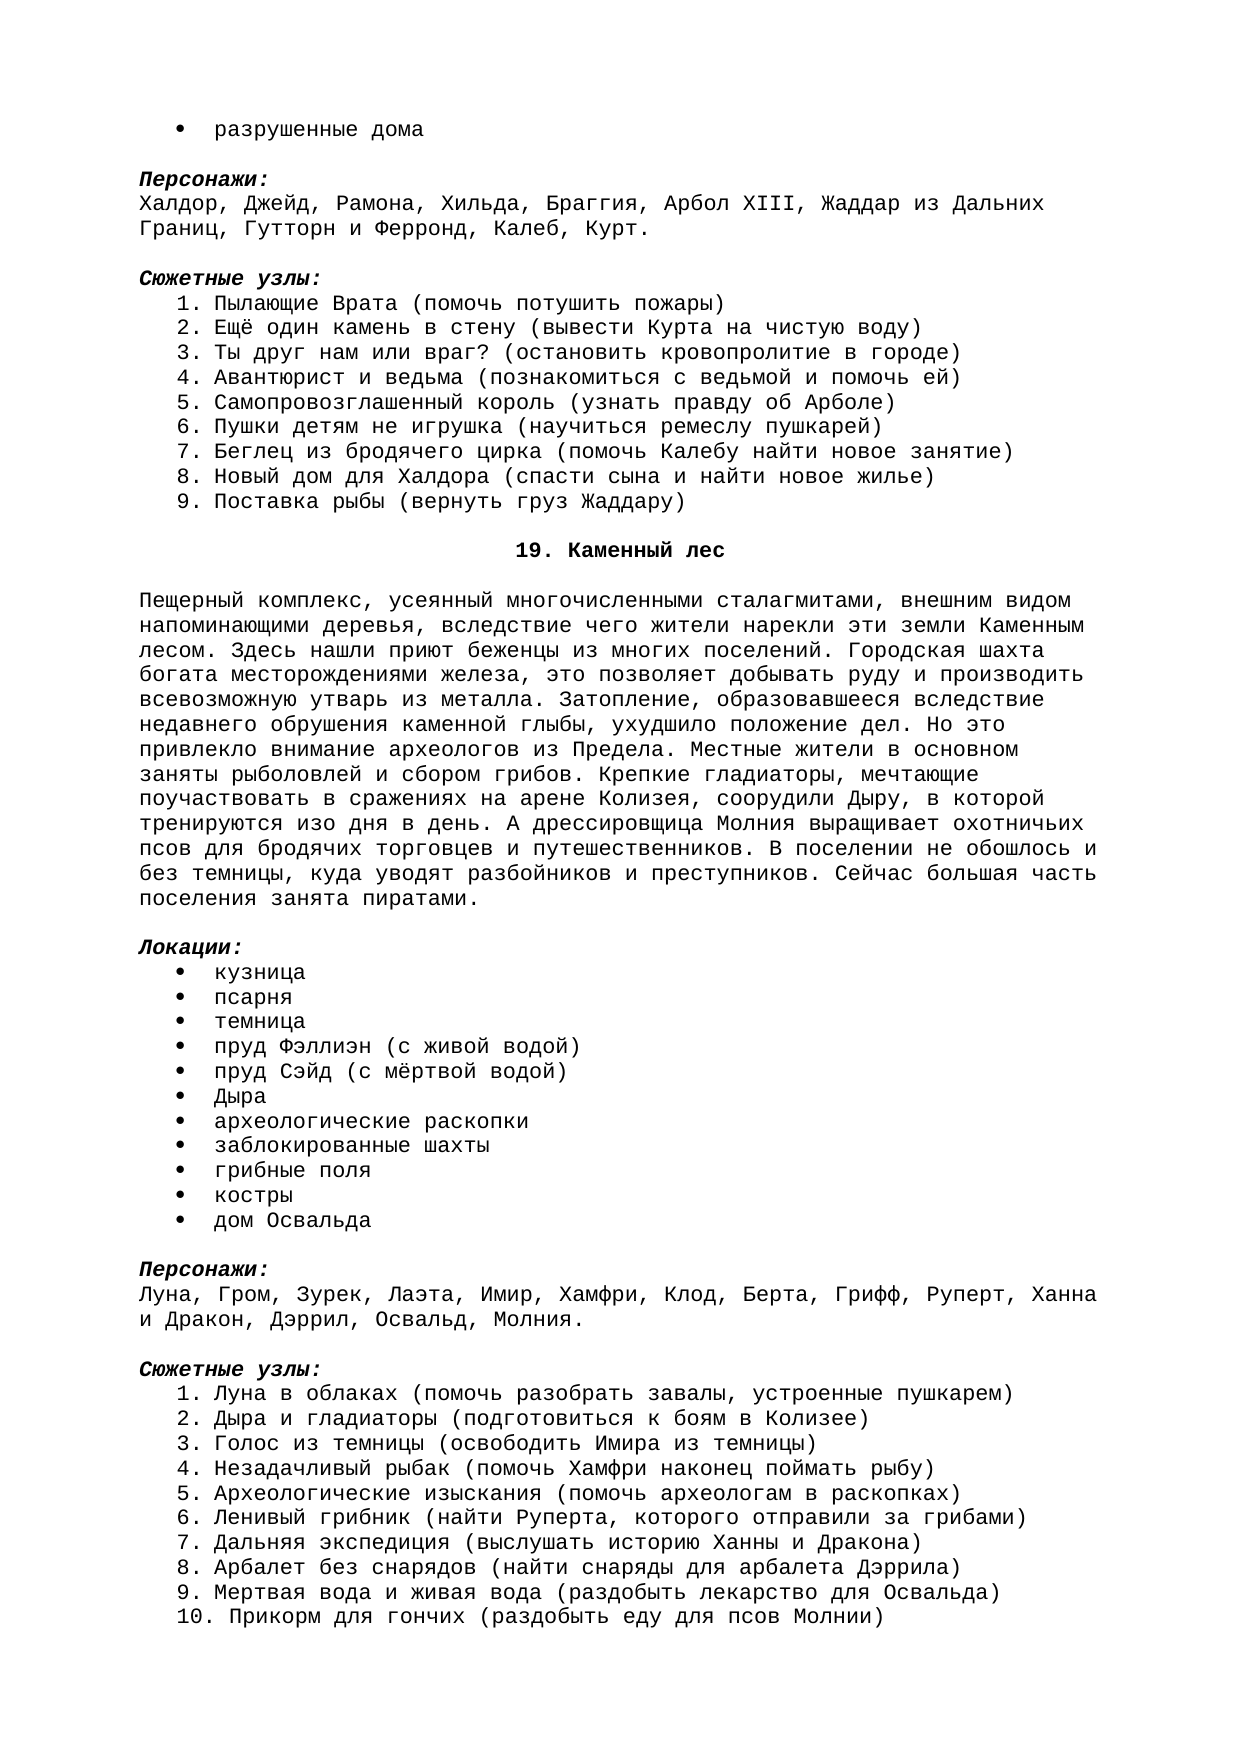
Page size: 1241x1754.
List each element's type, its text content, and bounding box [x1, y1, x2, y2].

list Пушки детям не игрушка (научиться ремеслу пушкарей) [176, 416, 1101, 440]
list разрушенные дома [176, 118, 1101, 143]
text Сюжетные узлы: [139, 267, 1101, 292]
list Новый дом для Халдора (спасти сына и найти новое жилье) [176, 465, 1101, 490]
text 10. Прикорм для гончих (раздобыть еду для псов Молнии) [176, 1606, 1101, 1630]
list пруд Сэйд (с мёртвой водой) [176, 1060, 1101, 1085]
list Авантюрист и ведьма (познакомиться с ведьмой и помочь ей) [176, 366, 1101, 391]
list грибные поля [176, 1159, 1101, 1184]
list Ты друг нам или враг? (остановить кровопролитие в городе) [176, 341, 1101, 366]
list Арбалет без снарядов (найти снаряды для арбалета Дэррила) [176, 1556, 1101, 1581]
text Халдор, Джейд, Рамона, Хильда, Браггия, Арбол XIII, Жаддар из Дальних Границ, Гутторн и Ферронд, Калеб, Курт. [139, 192, 1101, 242]
list темница [176, 1011, 1101, 1035]
list пруд Фэллиэн (с живой водой) [176, 1035, 1101, 1060]
list Самопровозглашенный король (узнать правду об Арболе) [176, 391, 1101, 416]
list Беглец из бродячего цирка (помочь Калебу найти новое занятие) [176, 440, 1101, 465]
list Археологические изыскания (помочь археологам в раскопках) [176, 1482, 1101, 1506]
list Поставка рыбы (вернуть груз Жаддару) [176, 490, 1101, 515]
list кузница [176, 961, 1101, 986]
text Луна, Гром, Зурек, Лаэта, Имир, Хамфри, Клод, Берта, Грифф, Руперт, Ханна и Дракон, Дэррил, Освальд, Молния. [139, 1283, 1101, 1333]
list Незадачливый рыбак (помочь Хамфри наконец поймать рыбу) [176, 1457, 1101, 1482]
text Локации: [139, 936, 1101, 961]
list Дыра и гладиаторы (подготовиться к боям в Колизее) [176, 1407, 1101, 1432]
list археологические раскопки [176, 1110, 1101, 1134]
list Луна в облаках (помочь разобрать завалы, устроенные пушкарем) [176, 1382, 1101, 1407]
list Пылающие Врата (помочь потушить пожары) [176, 292, 1101, 316]
list заблокированные шахты [176, 1134, 1101, 1159]
text Сюжетные узлы: [139, 1358, 1101, 1382]
list Голос из темницы (освободить Имира из темницы) [176, 1432, 1101, 1457]
list Дыра [176, 1085, 1101, 1110]
text Пещерный комплекс, усеянный многочисленными сталагмитами, внешним видом напоминающими деревья, вследствие чего жители нарекли эти земли Каменным лесом. Здесь нашли приют беженцы из многих поселений. Городская шахта богата месторождениями железа, это позволяет добывать руду и производить всевозможную утварь из металла. Затопление, образовавшееся вследствие недавнего обрушения каменной глыбы, ухудшило положение дел. Но это привлекло внимание археологов из Предела. Местные жители в основном заняты рыболовлей и сбором грибов. Крепкие гладиаторы, мечтающие поучаствовать в сражениях на арене Колизея, соорудили Дыру, в которой тренируются изо дня в день. А дрессировщица Молния выращивает охотничьих псов для бродячих торговцев и путешественников. В поселении не обошлось и без темницы, куда уводят разбойников и преступников. Сейчас большая часть поселения занята пиратами. [139, 589, 1101, 911]
list костры [176, 1184, 1101, 1209]
text Персонажи: [139, 168, 1101, 192]
list Ленивый грибник (найти Руперта, которого отправили за грибами) [176, 1506, 1101, 1531]
list Мертвая вода и живая вода (раздобыть лекарство для Освальда) [176, 1581, 1101, 1606]
list псарня [176, 986, 1101, 1011]
text 19. Каменный лес [139, 539, 1101, 564]
list дом Освальда [176, 1209, 1101, 1234]
text Персонажи: [139, 1258, 1101, 1283]
list Дальняя экспедиция (выслушать историю Ханны и Дракона) [176, 1531, 1101, 1556]
list Ещё один камень в стену (вывести Курта на чистую воду) [176, 316, 1101, 341]
